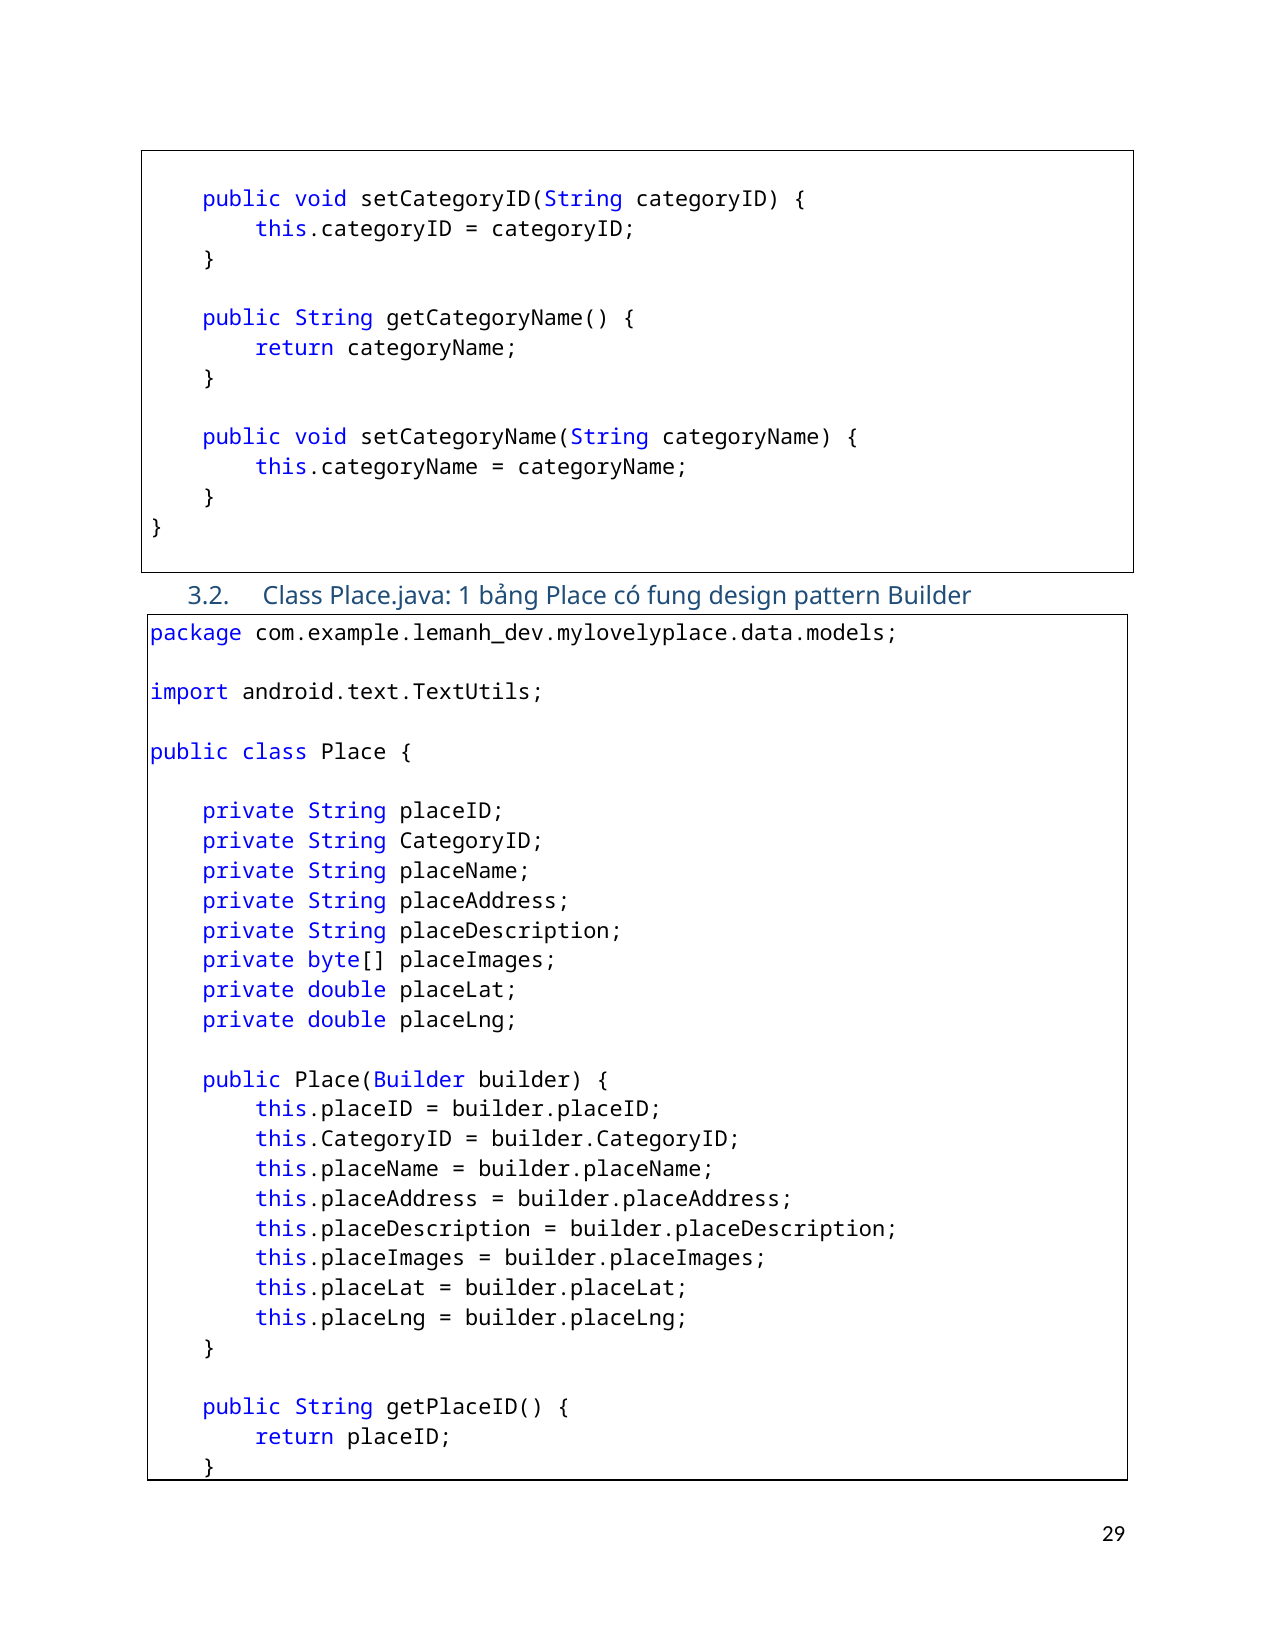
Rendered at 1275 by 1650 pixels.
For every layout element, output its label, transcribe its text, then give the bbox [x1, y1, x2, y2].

text } [150, 1451, 1125, 1479]
text package com.example.lemanh_dev.mylovelyplace.data.models; [148, 615, 1127, 646]
text } [150, 481, 1125, 511]
text import android.text.TextUtils; [150, 676, 1125, 706]
text } [150, 1332, 1125, 1361]
text private String placeID; [150, 795, 1125, 825]
text public class Place { [150, 736, 1125, 766]
text this.placeLat = builder.placeLat; [150, 1272, 1125, 1302]
text private String placeDescription; [150, 914, 1125, 944]
text return categoryName; [150, 332, 1125, 362]
text this.CategoryID = builder.CategoryID; [150, 1123, 1125, 1153]
text public String getPlaceID() { [150, 1391, 1125, 1421]
text this.categoryName = categoryName; [150, 451, 1125, 481]
text } [150, 362, 1125, 391]
text this.placeName = builder.placeName; [150, 1153, 1125, 1183]
text this.categoryID = categoryID; [150, 213, 1125, 242]
subtitle Class Place.java: 1 bảng Place có fung design pattern Builder [187, 577, 1125, 612]
text return placeID; [150, 1421, 1125, 1451]
text public void setCategoryName(String categoryName) { [150, 421, 1125, 451]
text this.placeID = builder.placeID; [150, 1093, 1125, 1123]
text } [150, 511, 1125, 537]
text this.placeAddress = builder.placeAddress; [150, 1183, 1125, 1212]
text } [150, 242, 1125, 272]
text private String placeAddress; [150, 885, 1125, 914]
text private String placeName; [150, 855, 1125, 885]
text public void setCategoryID(String categoryID) { [150, 183, 1125, 213]
text this.placeImages = builder.placeImages; [150, 1242, 1125, 1272]
text this.placeDescription = builder.placeDescription; [150, 1212, 1125, 1242]
text this.placeLng = builder.placeLng; [150, 1302, 1125, 1332]
text public String getCategoryName() { [150, 302, 1125, 332]
text private double placeLat; [150, 974, 1125, 1004]
text private double placeLng; [150, 1004, 1125, 1034]
text public Place(Builder builder) { [150, 1063, 1125, 1093]
text private String CategoryID; [150, 825, 1125, 855]
text private byte[] placeImages; [150, 944, 1125, 974]
